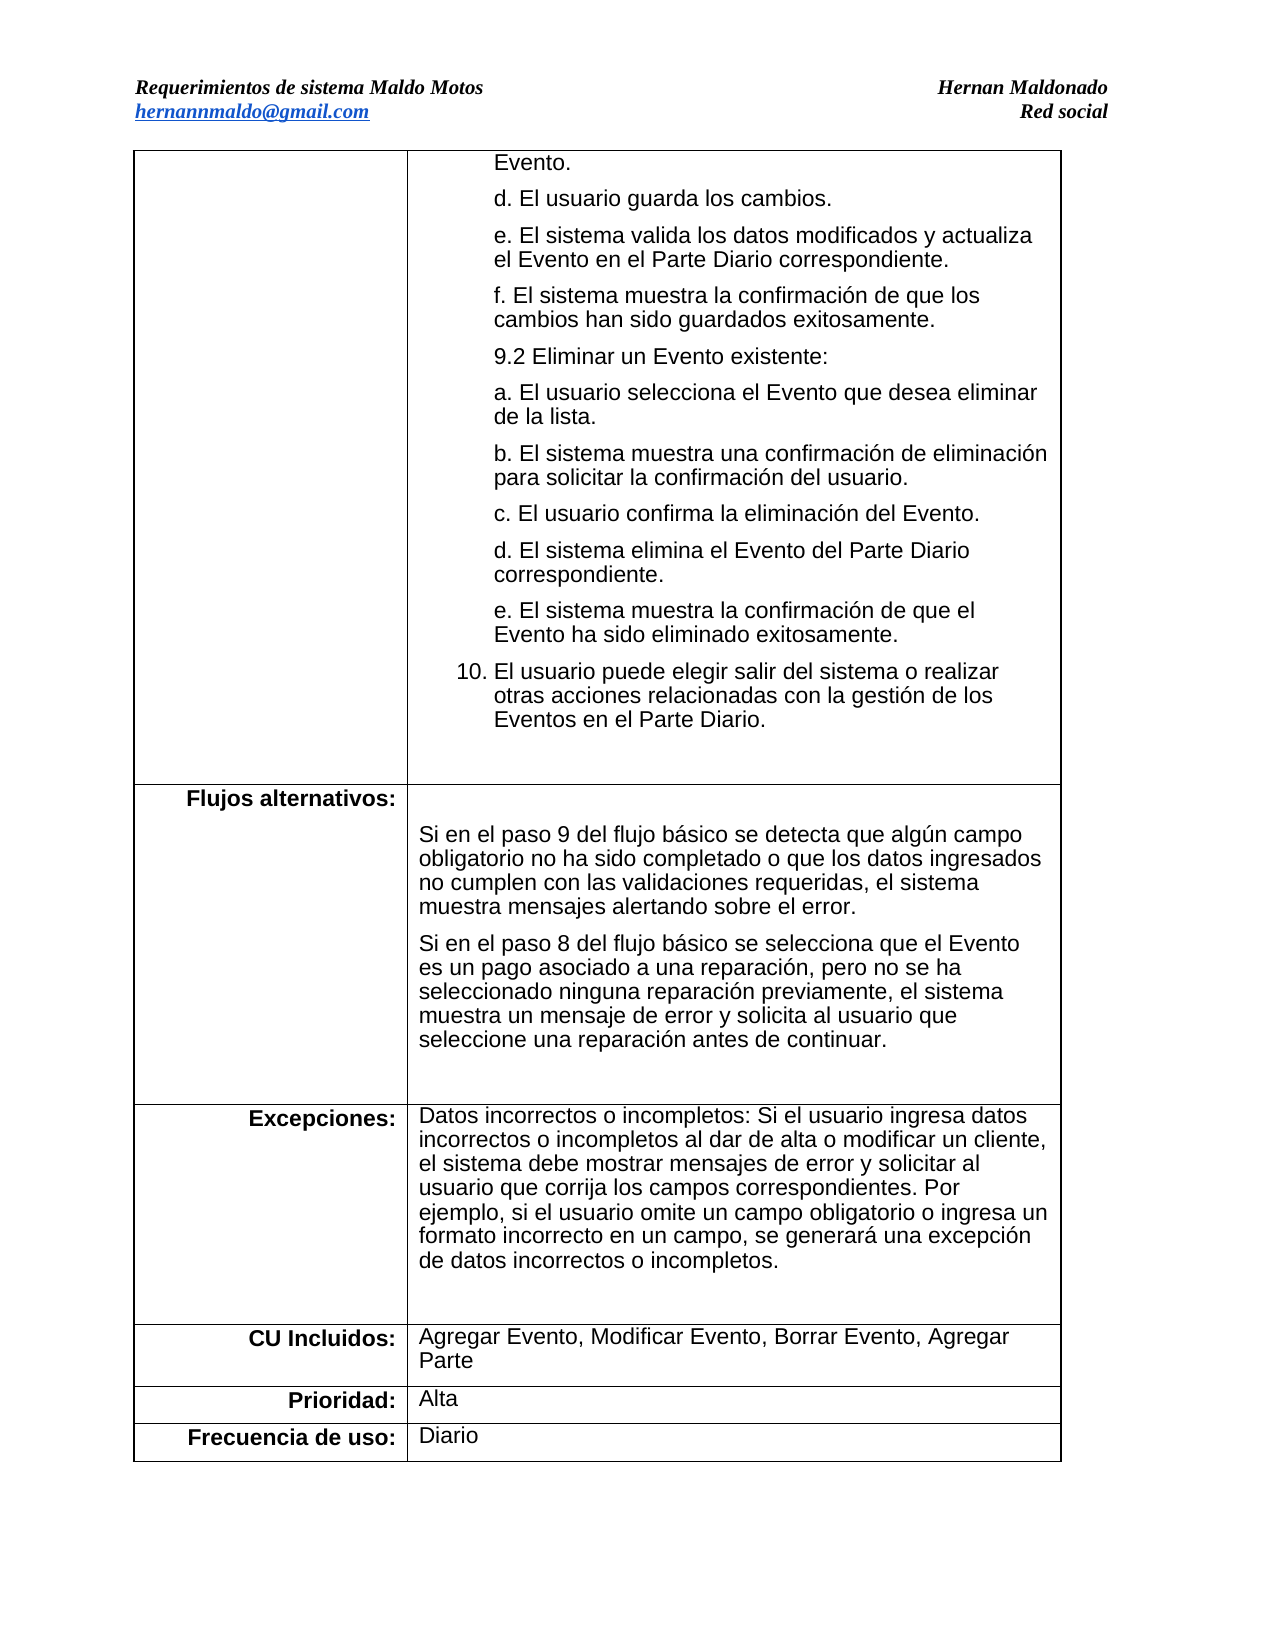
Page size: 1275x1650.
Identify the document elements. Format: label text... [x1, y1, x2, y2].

table_cell Diario [408, 1424, 1060, 1461]
table_cell Prioridad: [135, 1387, 407, 1423]
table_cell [408, 151, 1060, 783]
table_cell Excepciones: [135, 1105, 407, 1324]
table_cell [135, 151, 407, 783]
table_cell Datos incorrectos o incompletos: Si el usuario ingresa datos incorrectos o incompletos al dar de alta o modificar un cliente, el sistema debe mostrar mensajes de error y solicitar al usuario que corrija los campos correspondientes. Por ejemplo, si el usuario omite un campo obligatorio o ingresa un formato incorrecto en un campo, se generará una excepción de datos incorrectos o incompletos. [408, 1105, 1060, 1324]
table_cell Si en el paso 9 del flujo básico se detecta que algún campo obligatorio no ha sido completado o que los datos ingresados no cumplen con las validaciones requeridas, el sistema muestra mensajes alertando sobre el error. Si en el paso 8 del flujo básico se selecciona que el Evento es un pago asociado a una reparación, pero no se ha seleccionado ninguna reparación previamente, el sistema muestra un mensaje de error y solicita al usuario que seleccione una reparación antes de continuar. [408, 785, 1060, 1103]
table_cell Agregar Evento, Modificar Evento, Borrar Evento, Agregar Parte [408, 1325, 1060, 1386]
table_cell CU Incluidos: [135, 1325, 407, 1386]
table_cell Flujos alternativos: [135, 785, 407, 1103]
table_cell Frecuencia de uso: [135, 1424, 407, 1461]
table_cell Alta [408, 1387, 1060, 1423]
